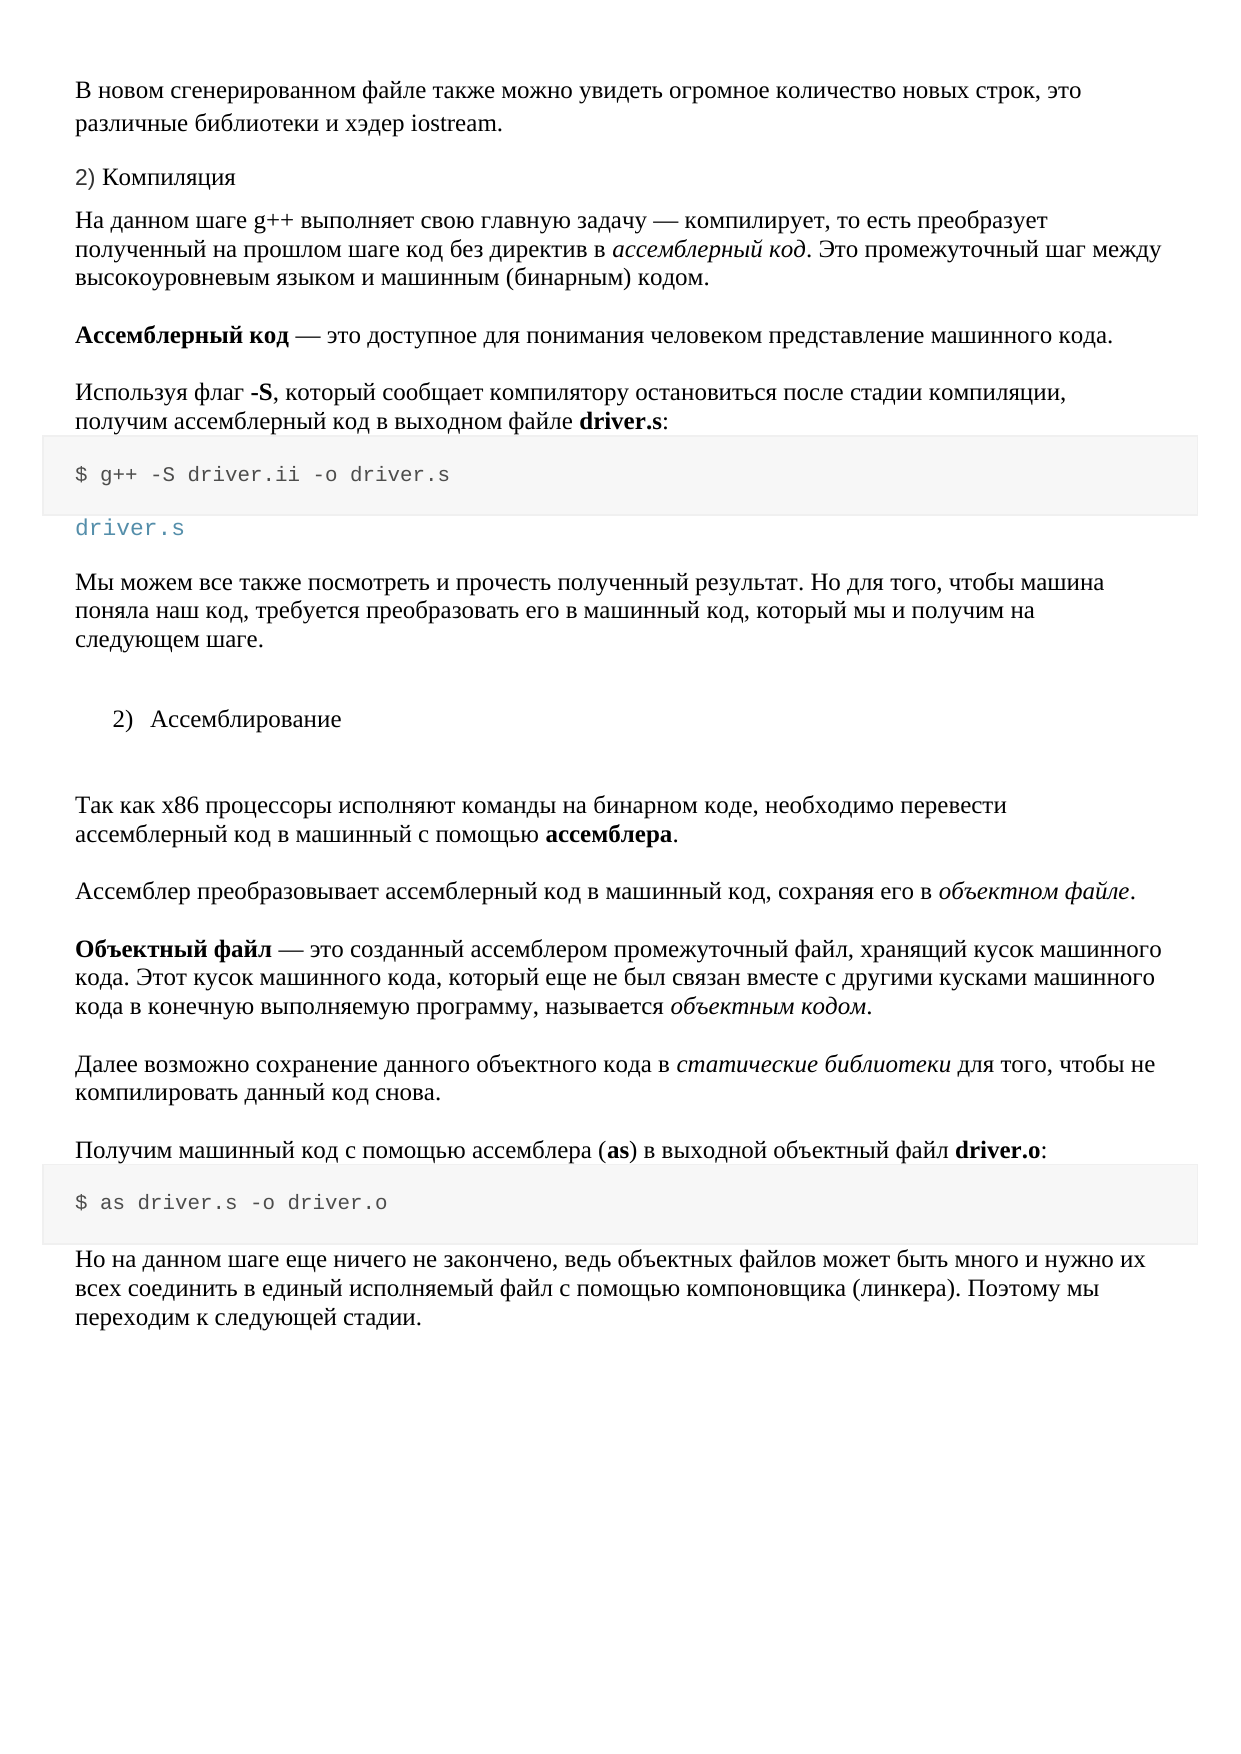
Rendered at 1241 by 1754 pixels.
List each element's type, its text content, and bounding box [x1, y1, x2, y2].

text В новом сгенерированном файле также можно увидеть огромное количество новых строк, это различные библиотеки и хэдер iostream. [75, 75, 1165, 137]
text Далее возможно сохранение данного объектного кода в статические библиотеки для того, чтобы не компилировать данный код снова. [75, 1049, 1165, 1106]
text Но на данном шаге еще ничего не закончено, ведь объектных файлов может быть много и нужно их всех соединить в единый исполняемый файл с помощью компоновщика (линкера). Поэтому мы переходим к следующей стадии. [75, 1245, 1165, 1331]
text $ as driver.s -o driver.o [44, 1165, 1197, 1243]
text Получим машинный код с помощью ассемблера (as) в выходной объектный файл driver.o: [75, 1135, 1165, 1164]
subtitle 2) Компиляция [75, 162, 1165, 191]
text Так как x86 процессоры исполняют команды на бинарном коде, необходимо перевести ассемблерный код в машинный с помощью ассемблера. [75, 790, 1165, 847]
text Мы можем все также посмотреть и прочесть полученный результат. Но для того, чтобы машина поняла наш код, требуется преобразовать его в машинный код, который мы и получим на следующем шаге. [75, 567, 1165, 653]
text Объектный файл — это созданный ассемблером промежуточный файл, хранящий кусок машинного кода. Этот кусок машинного кода, который еще не был связан вместе с другими кусками машинного кода в конечную выполняемую программу, называется объектным кодом. [75, 934, 1165, 1020]
text Используя флаг -S, который сообщает компилятору остановиться после стадии компиляции, получим ассемблерный код в выходном файле driver.s: [75, 377, 1165, 435]
subtitle Ассемблирование [112, 704, 1165, 733]
text На данном шаге g++ выполняет свою главную задачу — компилирует, то есть преобразует полученный на прошлом шаге код без директив в ассемблерный код. Это промежуточный шаг между высокоуровневым языком и машинным (бинарным) кодом. [75, 205, 1165, 291]
text $ g++ -S driver.ii -o driver.s [44, 437, 1197, 514]
text Ассемблерный код — это доступное для понимания человеком представление машинного кода. [75, 320, 1165, 349]
text Ассемблер преобразовывает ассемблерный код в машинный код, сохраняя его в объектном файле. [75, 876, 1165, 934]
text driver.s [75, 516, 1165, 542]
